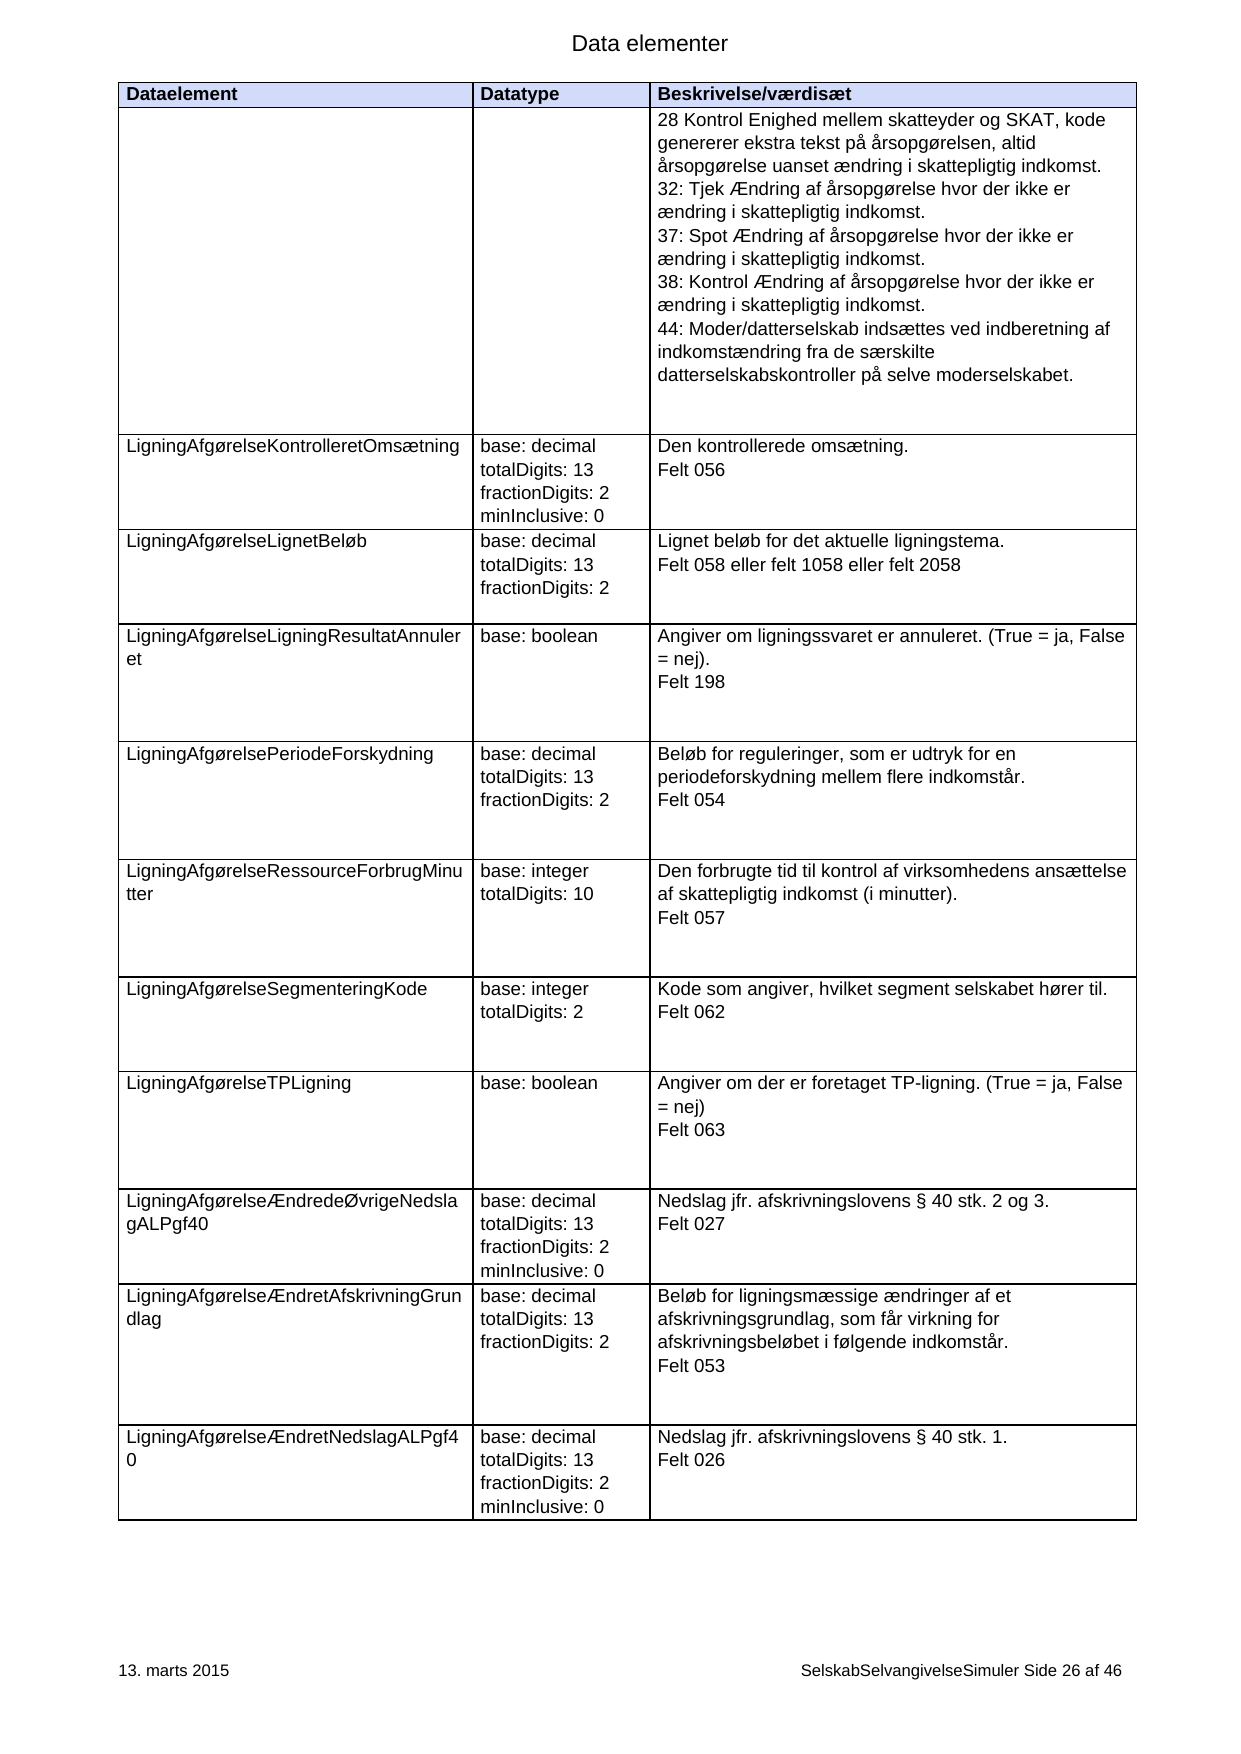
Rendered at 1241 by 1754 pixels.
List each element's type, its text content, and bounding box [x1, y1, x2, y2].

table_cell LigningAfgørelseÆndretNedslagALPgf40 [119, 1426, 472, 1519]
table_cell LigningAfgørelseÆndredeØvrigeNedslagALPgf40 [119, 1190, 472, 1283]
table_cell LigningAfgørelseRessourceForbrugMinutter [119, 860, 472, 976]
table_cell base: integer totalDigits: 2 [474, 978, 649, 1071]
table_cell base: decimal totalDigits: 13 fractionDigits: 2 minInclusive: 0 [474, 1190, 649, 1283]
table_cell base: boolean [474, 1072, 649, 1188]
table_cell base: decimal totalDigits: 13 fractionDigits: 2 minInclusive: 0 [474, 435, 649, 528]
table_cell Angiver om ligningssvaret er annuleret. (True = ja, False = nej). Felt 198 [651, 625, 1136, 741]
table_cell Angiver om der er foretaget TP-ligning. (True = ja, False = nej) Felt 063 [651, 1072, 1136, 1188]
table_cell Beløb for reguleringer, som er udtryk for en periodeforskydning mellem flere indkomstår. Felt 054 [651, 742, 1136, 858]
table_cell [119, 108, 472, 434]
table_cell Nedslag jfr. afskrivningslovens § 40 stk. 1. Felt 026 [651, 1426, 1136, 1519]
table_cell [651, 108, 1136, 434]
table_cell Den kontrollerede omsætning. Felt 056 [651, 435, 1136, 528]
table_cell base: decimal totalDigits: 13 fractionDigits: 2 [474, 742, 649, 858]
table_cell Den forbrugte tid til kontrol af virksomhedens ansættelse af skattepligtig indkomst (i minutter). Felt 057 [651, 860, 1136, 976]
table_cell LigningAfgørelseKontrolleretOmsætning [119, 435, 472, 528]
table_header Datatype [474, 83, 649, 107]
table_cell base: integer totalDigits: 10 [474, 860, 649, 976]
table_cell Kode som angiver, hvilket segment selskabet hører til. Felt 062 [651, 978, 1136, 1071]
table_cell LigningAfgørelsePeriodeForskydning [119, 742, 472, 858]
table_cell LigningAfgørelseLignetBeløb [119, 530, 472, 623]
table_cell Beløb for ligningsmæssige ændringer af et afskrivningsgrundlag, som får virkning for afskrivningsbeløbet i følgende indkomstår. Felt 053 [651, 1285, 1136, 1424]
table_cell LigningAfgørelseTPLigning [119, 1072, 472, 1188]
table_cell LigningAfgørelseSegmenteringKode [119, 978, 472, 1071]
table_header Beskrivelse/værdisæt [651, 83, 1136, 107]
table_cell LigningAfgørelseLigningResultatAnnuleret [119, 625, 472, 741]
table_cell base: decimal totalDigits: 13 fractionDigits: 2 [474, 1285, 649, 1424]
table_cell LigningAfgørelseÆndretAfskrivningGrundlag [119, 1285, 472, 1424]
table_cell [474, 108, 649, 434]
table_cell Nedslag jfr. afskrivningslovens § 40 stk. 2 og 3. Felt 027 [651, 1190, 1136, 1283]
table_cell base: decimal totalDigits: 13 fractionDigits: 2 [474, 530, 649, 623]
table_cell Lignet beløb for det aktuelle ligningstema. Felt 058 eller felt 1058 eller felt 2058 [651, 530, 1136, 623]
table_header Dataelement [119, 83, 472, 107]
table_cell base: boolean [474, 625, 649, 741]
table_cell base: decimal totalDigits: 13 fractionDigits: 2 minInclusive: 0 [474, 1426, 649, 1519]
